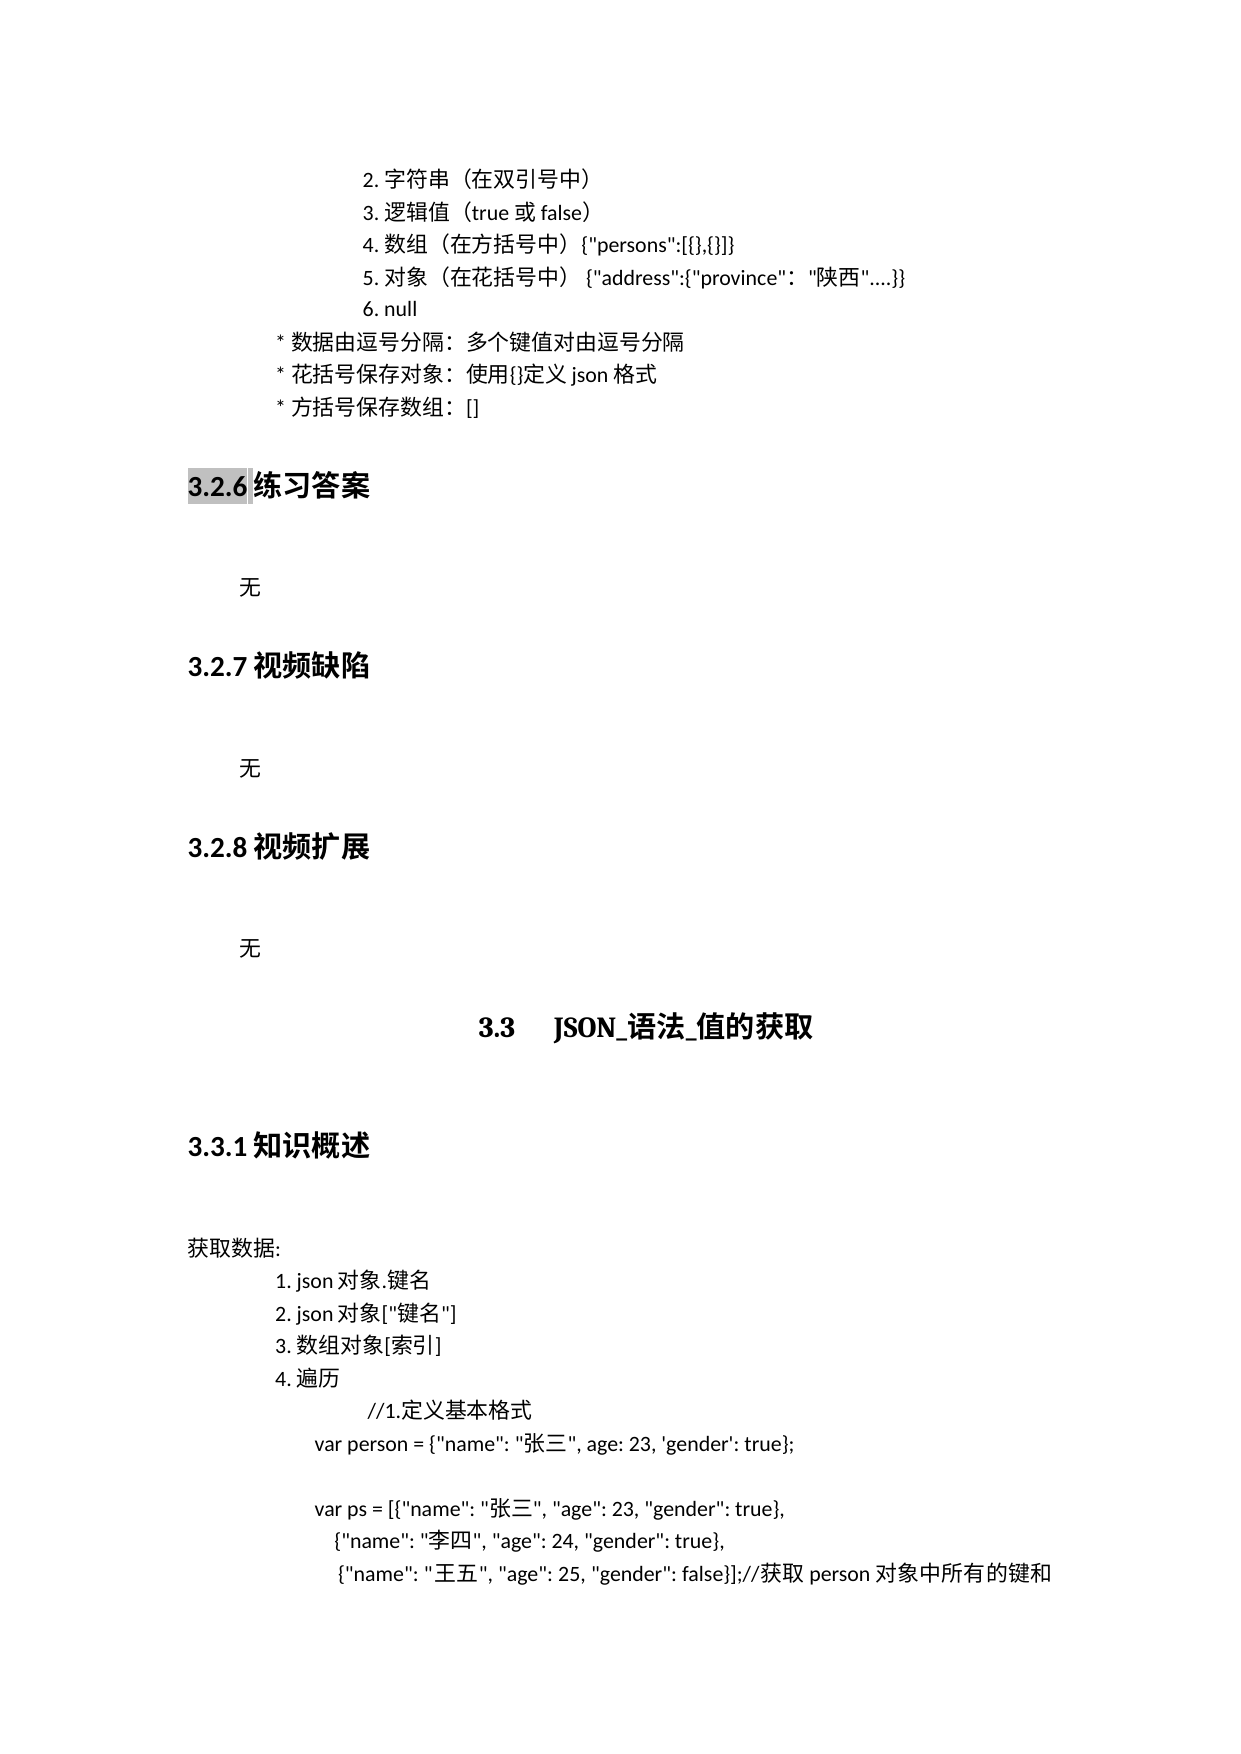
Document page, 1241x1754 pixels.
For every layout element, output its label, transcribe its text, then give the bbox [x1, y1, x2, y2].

text 获取数据: [187, 1230, 1053, 1263]
text 2. json对象["键名"] [187, 1295, 1053, 1328]
text 3. 数组对象[索引] [187, 1328, 1053, 1360]
text 5. 对象（在花括号中） {"address":{"province"："陕西"....}} [187, 259, 1053, 292]
list 无 [239, 751, 1053, 783]
text {"name": "李四", "age": 24, "gender": true}, [187, 1523, 1053, 1555]
text * 数据由逗号分隔：多个键值对由逗号分隔 [187, 324, 1053, 357]
subtitle JSON_语法_值的获取 [239, 993, 1053, 1058]
text * 方括号保存数组：[] [187, 389, 1053, 422]
text var person = {"name": "张三", age: 23, 'gender': true}; [187, 1425, 1053, 1458]
subtitle 3.3.1知识概述 [187, 1112, 1053, 1177]
subtitle 3.2.8视频扩展 [187, 812, 1053, 877]
text 6. null [187, 292, 1053, 324]
list 无 [239, 570, 1053, 602]
text var ps = [{"name": "张三", "age": 23, "gender": true}, [187, 1490, 1053, 1523]
text 3. 逻辑值（true 或 false） [187, 194, 1053, 227]
list 无 [239, 931, 1053, 963]
text 1. json对象.键名 [187, 1263, 1053, 1295]
text //1.定义基本格式 [187, 1393, 1053, 1425]
text 4. 数组（在方括号中） {"persons":[{},{}]} [187, 227, 1053, 259]
subtitle 3.2.6练习答案 [187, 451, 1053, 516]
text 2. 字符串（在双引号中） [187, 162, 1053, 194]
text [187, 1555, 1053, 1588]
subtitle 3.2.7视频缺陷 [187, 632, 1053, 697]
text * 花括号保存对象：使用{}定义json 格式 [187, 357, 1053, 389]
text 4. 遍历 [187, 1360, 1053, 1393]
